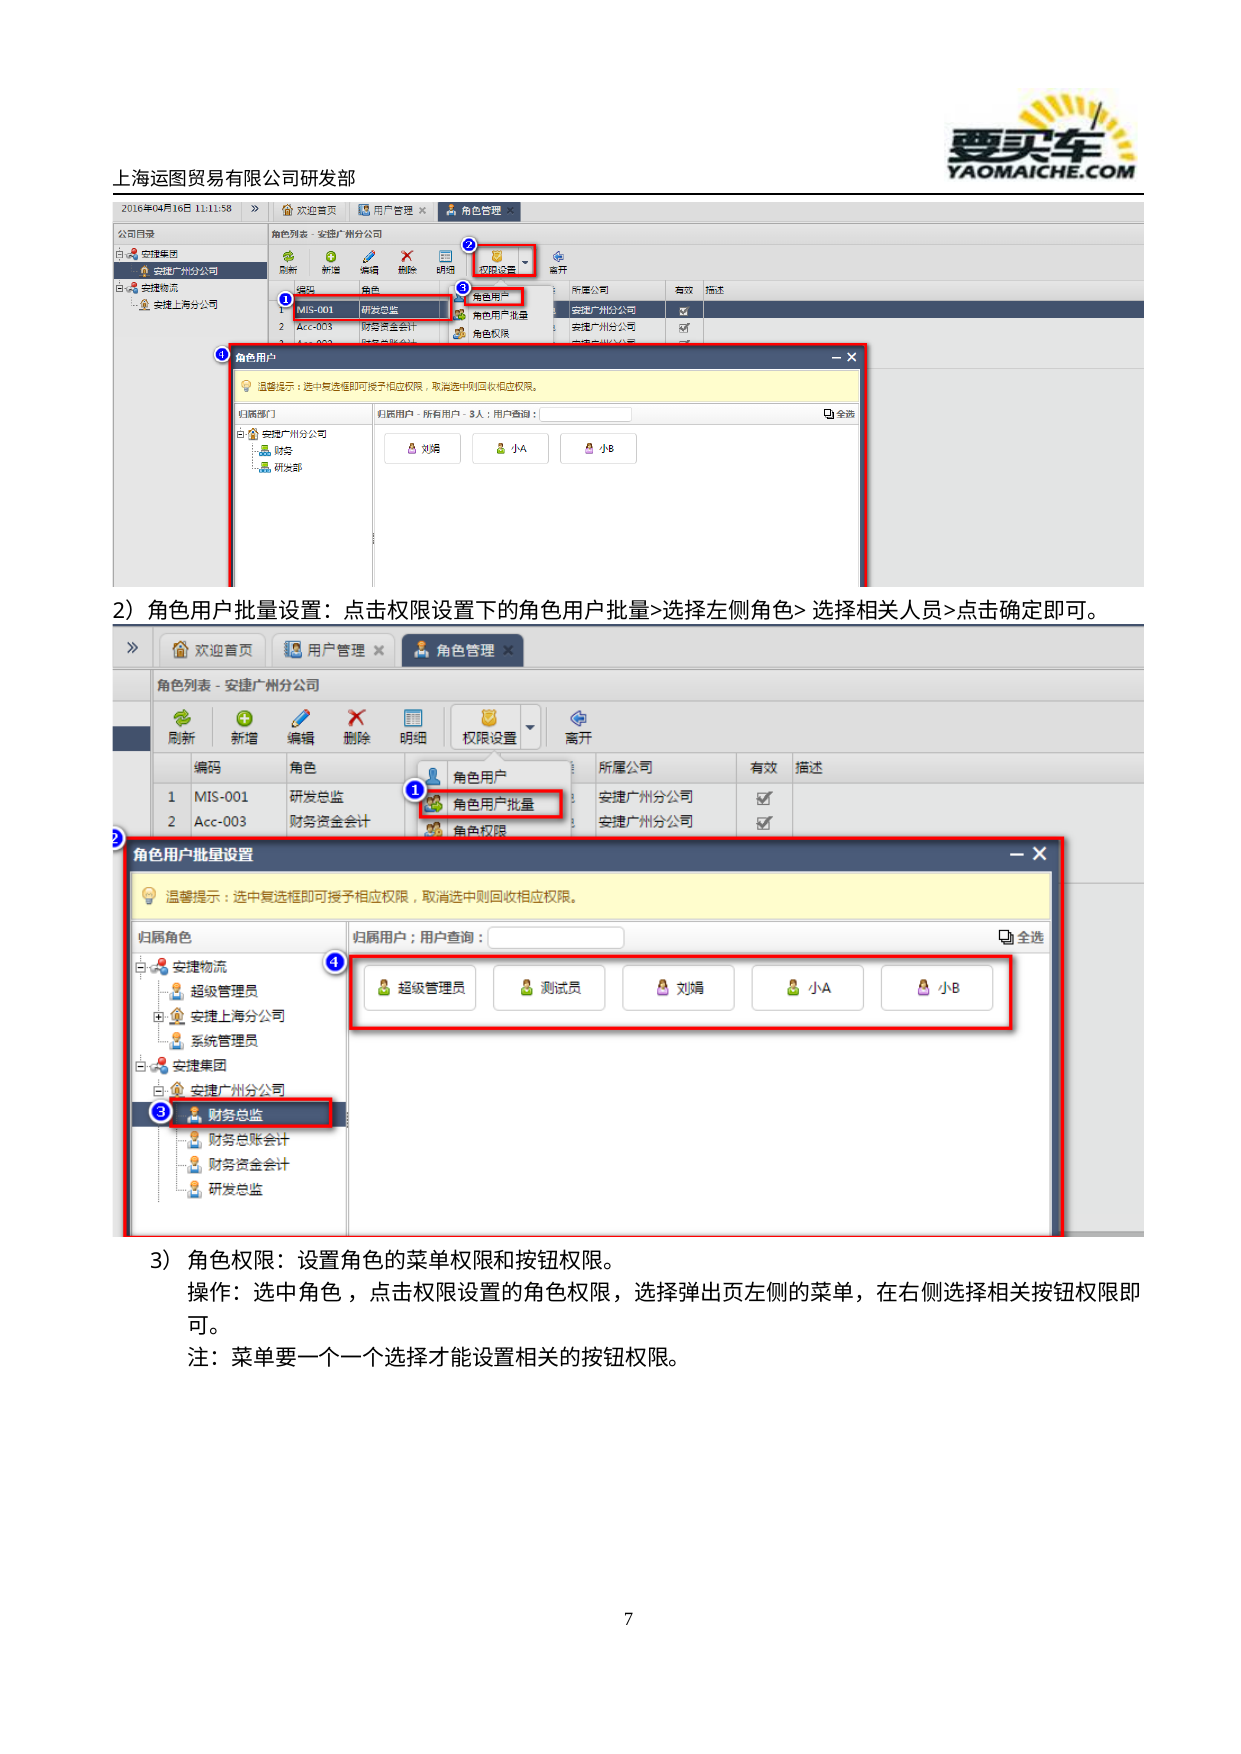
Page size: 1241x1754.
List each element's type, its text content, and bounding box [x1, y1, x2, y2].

picture [943, 88, 1138, 186]
list 注：菜单要一个一个选择才能设置相关的按钮权限。 [187, 1340, 1144, 1372]
picture [112, 624, 1144, 1237]
picture [112, 202, 1144, 587]
list 操作：选中角色 ，点击权限设置的角色权限，选择弹出页左侧的菜单，在右侧选择相关按钮权限即可。 [187, 1275, 1144, 1340]
text 2）角色用户批量设置：点击权限设置下的角色用户批量>选择左侧角色> 选择相关人员>点击确定即可。 [112, 592, 1144, 624]
list 角色权限：设置角色的菜单权限和按钮权限。 [150, 1242, 1144, 1275]
